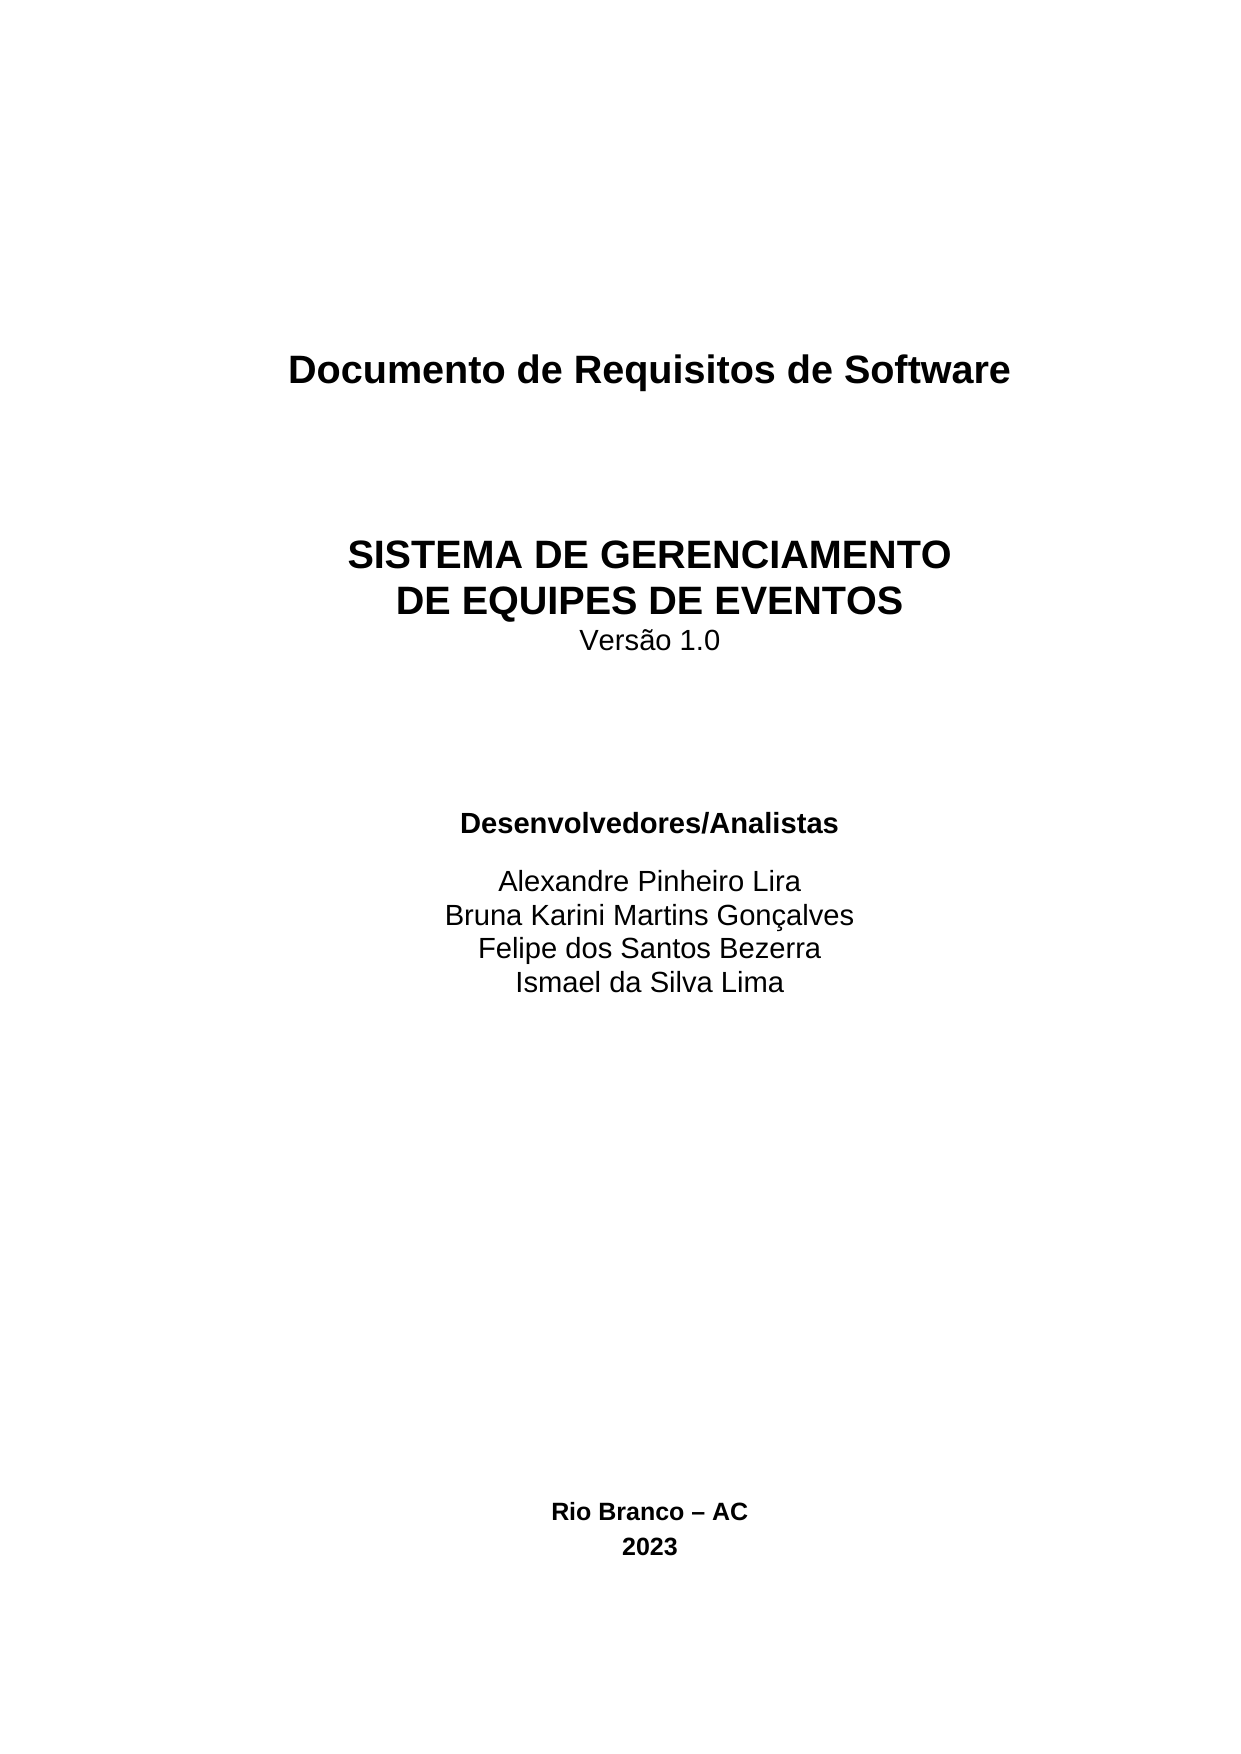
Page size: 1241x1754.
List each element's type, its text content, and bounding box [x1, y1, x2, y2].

text 2023 [177, 1532, 1122, 1561]
text Ismael da Silva Lima [177, 965, 1122, 998]
text Bruna Karini Martins Gonçalves [177, 898, 1122, 931]
text Felipe dos Santos Bezerra [177, 931, 1122, 965]
text Versão 1.0 [177, 623, 1122, 656]
text Rio Branco – AC [177, 1497, 1122, 1526]
text DE EQUIPES DE EVENTOS [177, 577, 1122, 623]
text Alexandre Pinheiro Lira [177, 864, 1122, 898]
text Desenvolvedores/Analistas [177, 806, 1122, 839]
text SISTEMA DE GERENCIAMENTO [177, 532, 1122, 577]
text Documento de Requisitos de Software [177, 346, 1122, 392]
